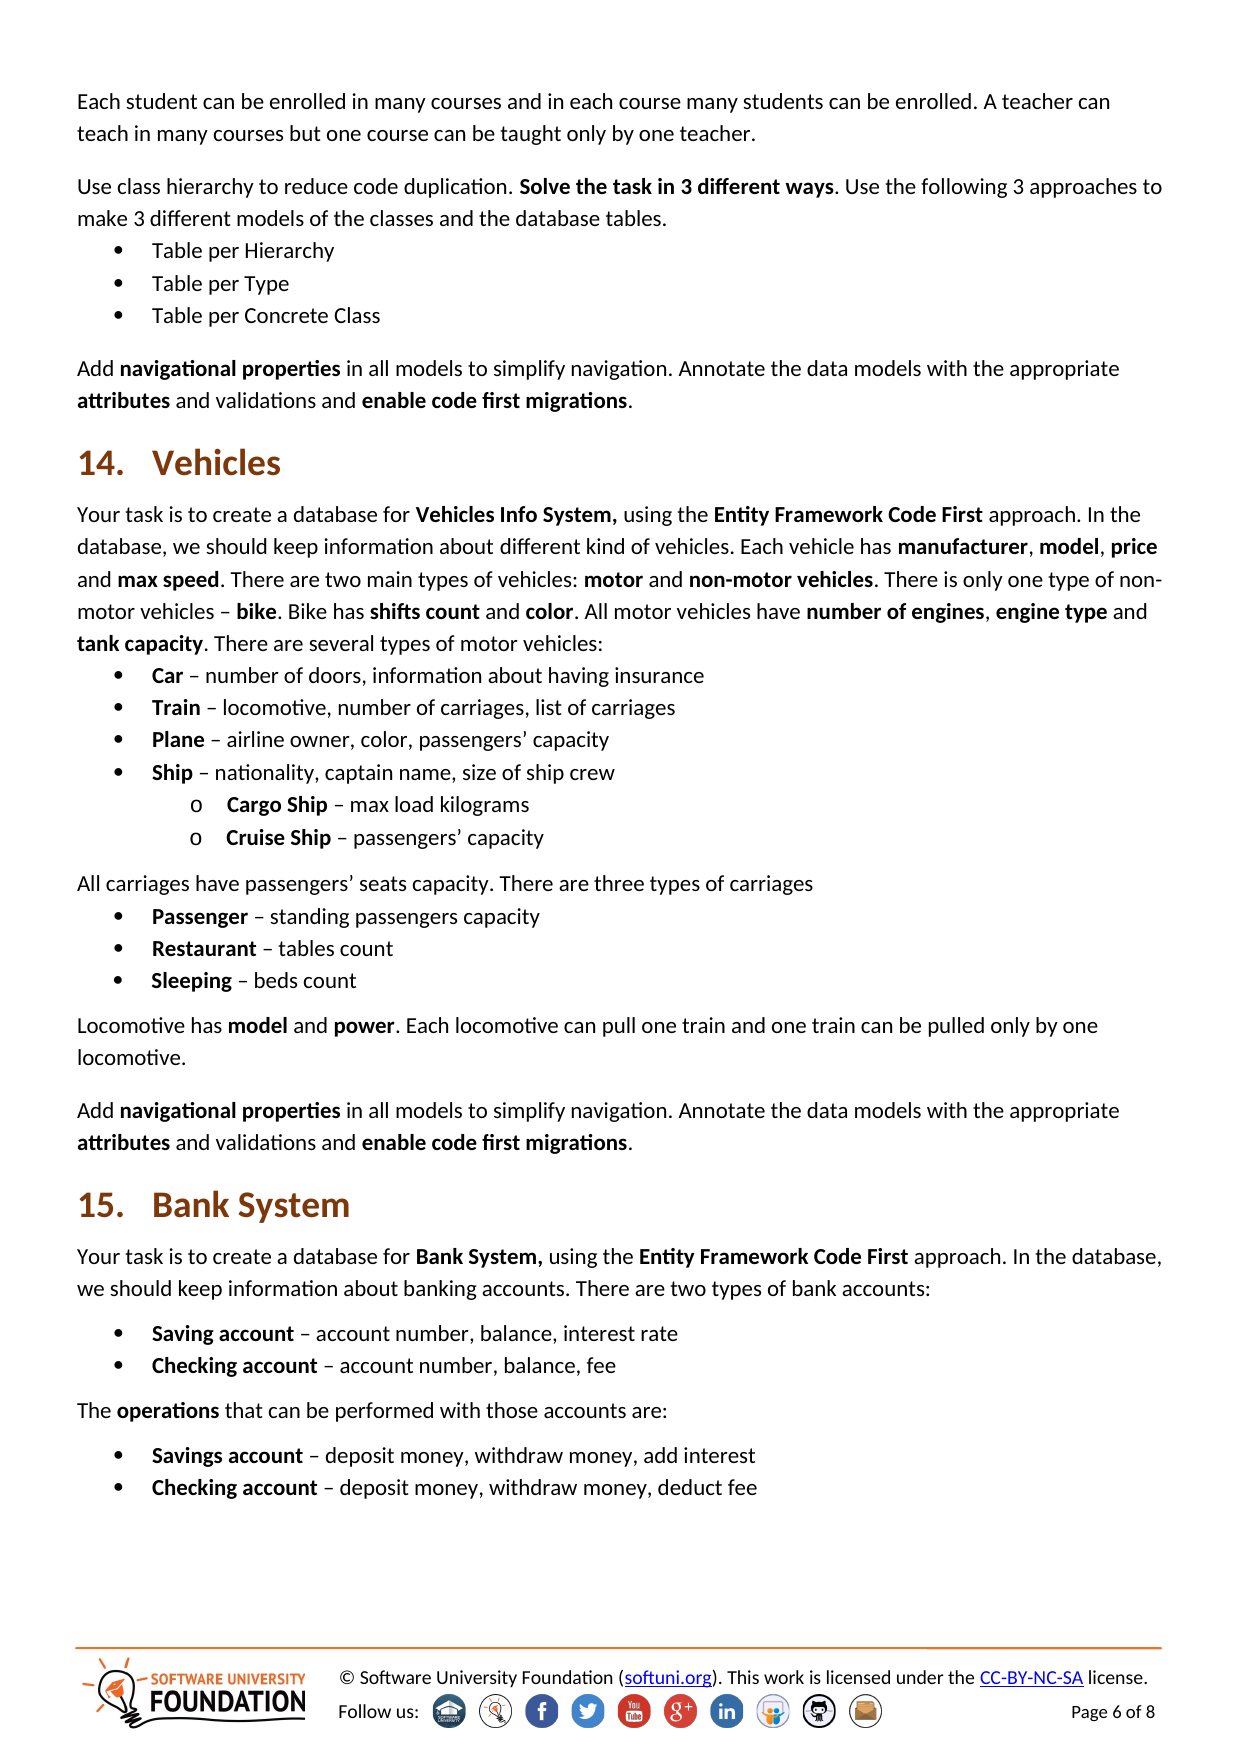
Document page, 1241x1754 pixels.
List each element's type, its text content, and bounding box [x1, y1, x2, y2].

text Your task is to create a database for Vehicles Info System, using the Entity Framework Code First approach. In the database, we should keep information about different kind of vehicles. Each vehicle has manufacturer, model, price and max speed. There are two main types of vehicles: motor and non-motor vehicles. There is only one type of non-motor vehicles – bike. Bike has shifts count and color. All motor vehicles have number of engines, engine type and tank capacity. There are several types of motor vehicles: [77, 500, 1163, 657]
list Plane – airline owner, color, passengers’ capacity [114, 726, 1163, 754]
list Savings account – deposit money, withdraw money, add interest [114, 1441, 1163, 1469]
text Each student can be enrolled in many courses and in each course many students can be enrolled. A teacher can teach in many courses but one course can be taught only by one teacher. [77, 87, 1163, 147]
list Checking account – account number, balance, fee [114, 1351, 1163, 1379]
text Locomotive has model and power. Each locomotive can pull one train and one train can be pulled only by one locomotive. [77, 1011, 1163, 1071]
picture [81, 1656, 305, 1729]
picture [571, 1694, 605, 1728]
list Checking account – deposit money, withdraw money, deduct fee [114, 1473, 1163, 1501]
picture [802, 1694, 836, 1728]
picture [525, 1694, 559, 1728]
list Train – locomotive, number of carriages, list of carriages [114, 693, 1163, 721]
list Cruise Ship – passengers’ capacity [189, 823, 1163, 853]
picture [479, 1694, 512, 1728]
list Ship – nationality, captain name, size of ship crew [114, 758, 1163, 786]
list Restaurant – tables count [114, 934, 1163, 962]
list Table per Concrete Class [114, 301, 1163, 329]
subtitle Bank System [77, 1181, 1163, 1227]
text Use class hierarchy to reduce code duplication. Solve the task in 3 different ways. Use the following 3 approaches to make 3 different models of the classes and the database tables. [77, 172, 1163, 232]
list Saving account – account number, balance, interest rate [114, 1319, 1163, 1347]
picture [756, 1694, 790, 1728]
list Passenger – standing passengers capacity [114, 902, 1163, 930]
picture [617, 1694, 651, 1728]
list Table per Type [114, 269, 1163, 297]
list Table per Hierarchy [114, 237, 1163, 265]
list Sleeping – beds count [114, 966, 1163, 994]
text Your task is to create a database for Bank System, using the Entity Framework Code First approach. In the database, we should keep information about banking accounts. There are two types of bank accounts: [77, 1242, 1163, 1302]
subtitle Vehicles [77, 439, 1163, 485]
picture [849, 1694, 882, 1728]
text The operations that can be performed with those accounts are: [77, 1396, 1163, 1424]
list Car – number of doors, information about having insurance [114, 661, 1163, 689]
picture [664, 1694, 697, 1728]
list Cargo Ship – max load kilograms [189, 790, 1163, 819]
text All carriages have passengers’ seats capacity. There are three types of carriages [77, 869, 1163, 898]
picture [710, 1694, 744, 1728]
picture [432, 1694, 466, 1728]
